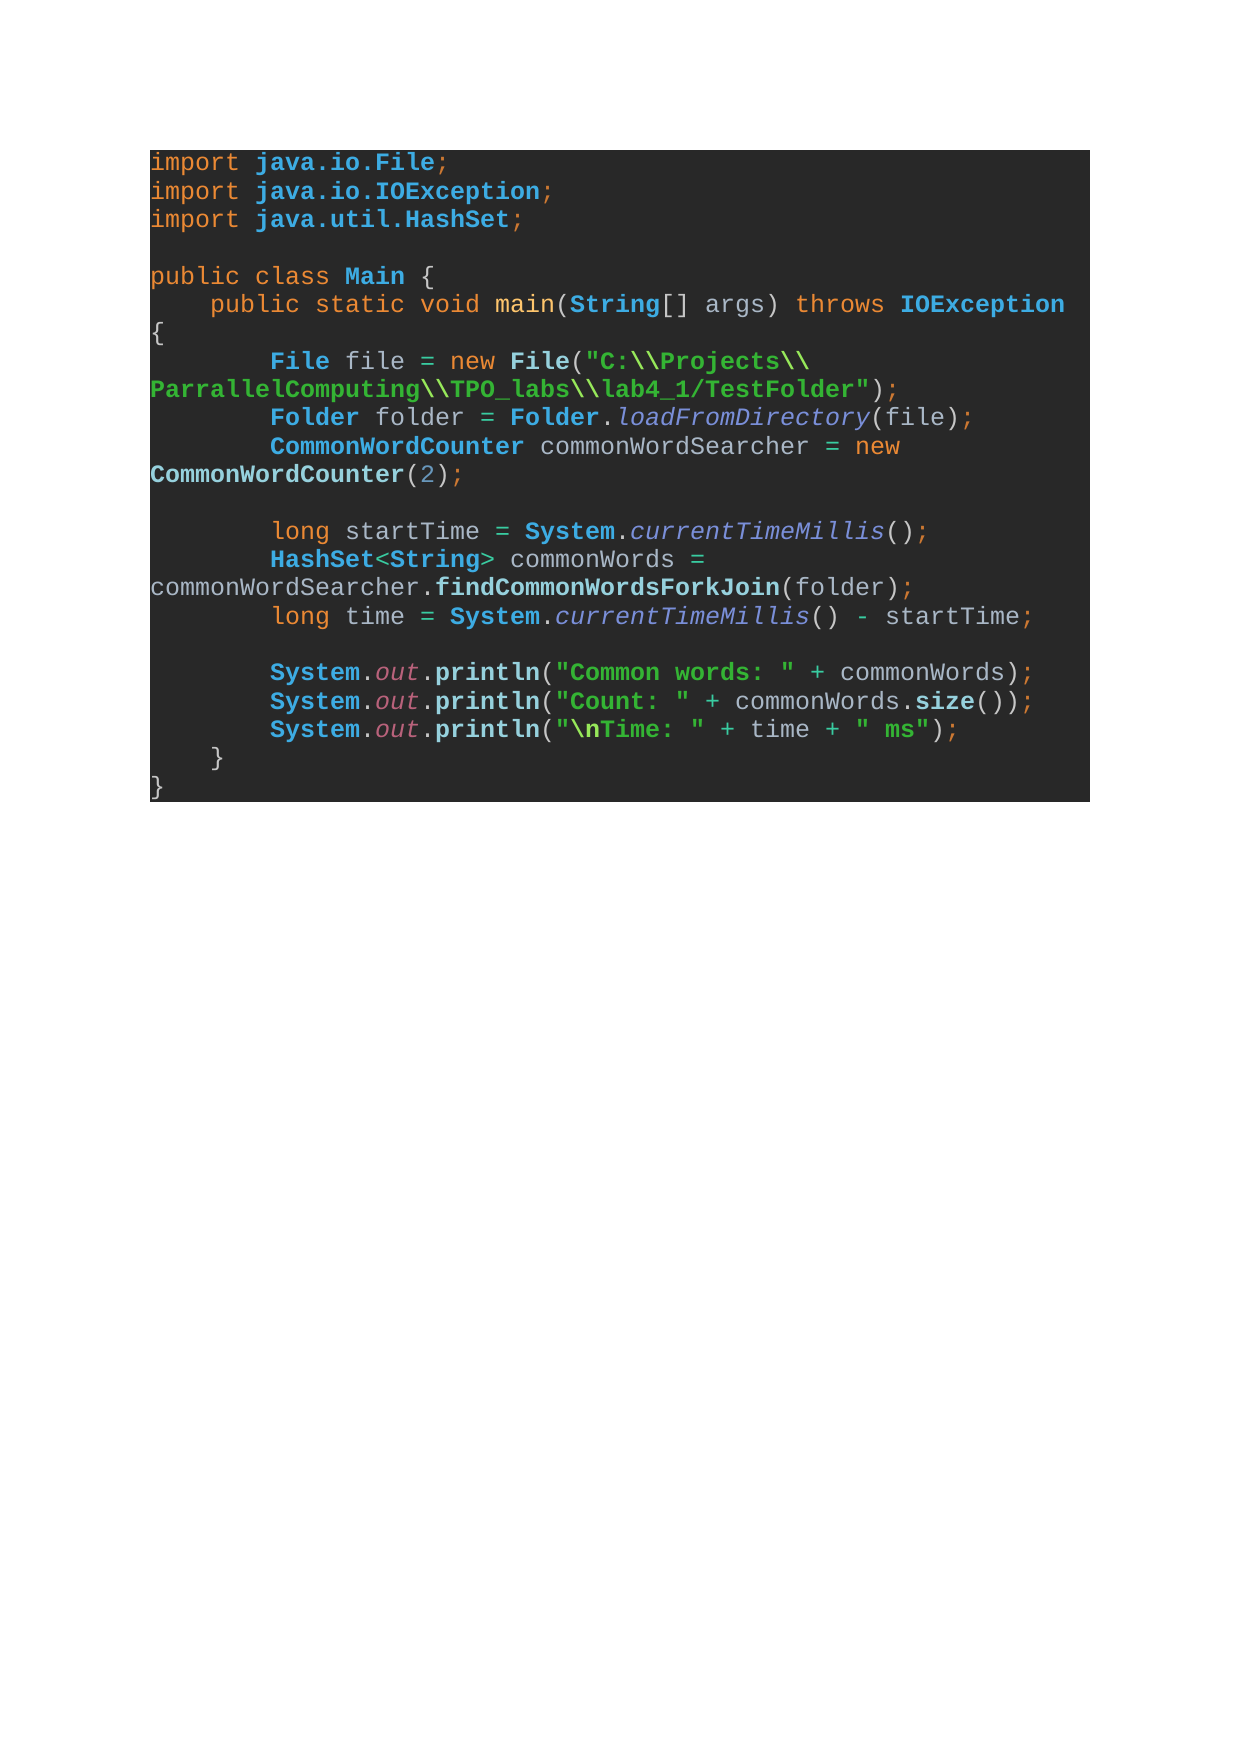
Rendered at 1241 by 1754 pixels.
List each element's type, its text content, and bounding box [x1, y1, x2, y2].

text import java.io.File; import java.io.IOException; import java.util.HashSet; public class Main { public static void main(String[] args) throws IOException { File file = new File("C:\\Projects\\ParrallelComputing\\TPO_labs\\lab4_1/TestFolder"); Folder folder = Folder.loadFromDirectory(file); CommonWordCounter commonWordSearcher = new CommonWordCounter(2); long startTime = System.currentTimeMillis(); HashSet<String> commonWords = commonWordSearcher.findCommonWordsForkJoin(folder); long time = System.currentTimeMillis() - startTime; System.out.println("Common words: " + commonWords); System.out.println("Count: " + commonWords.size()); System.out.println("\nTime: " + time + " ms"); } } [150, 150, 1090, 802]
